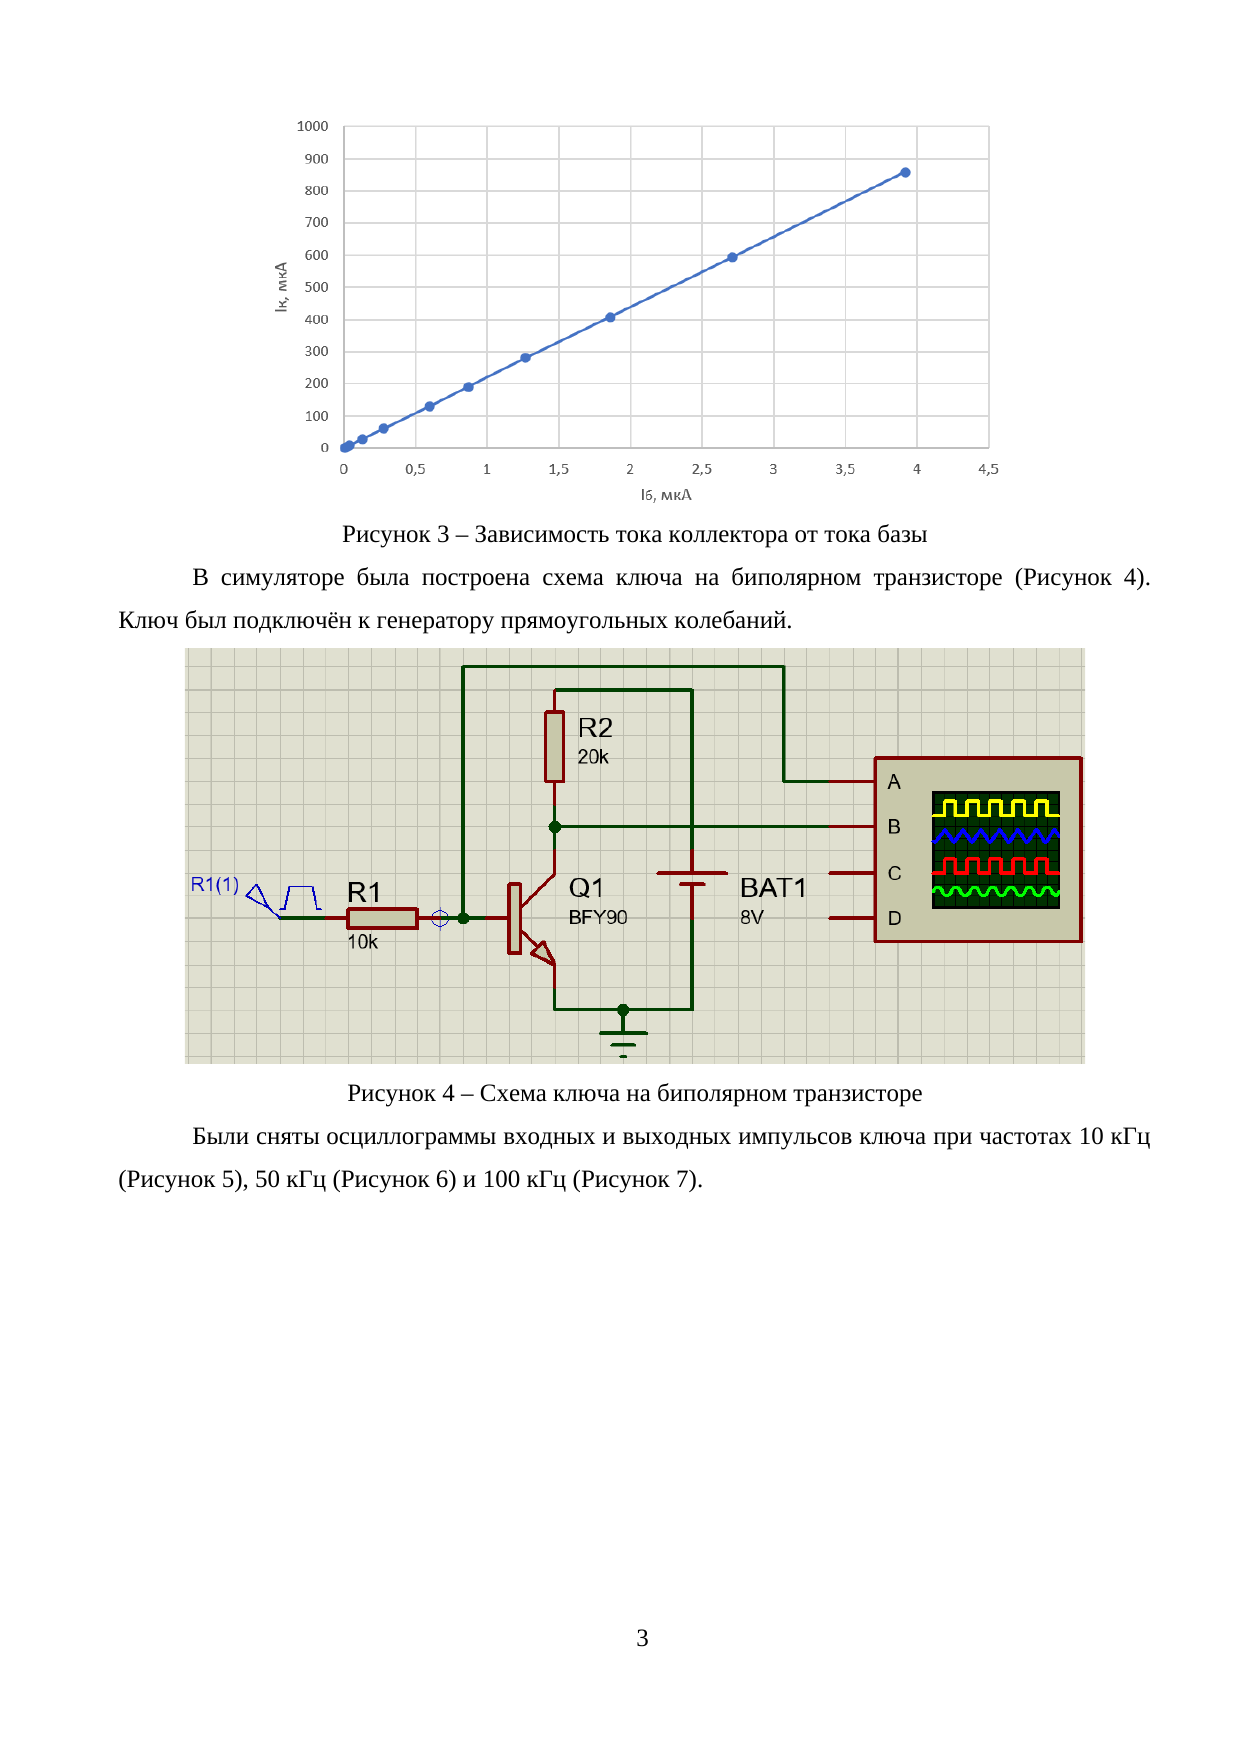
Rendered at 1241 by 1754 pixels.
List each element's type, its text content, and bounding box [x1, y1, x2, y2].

text Рисунок 4 – Схема ключа на биполярном транзисторе [118, 1078, 1152, 1107]
picture [264, 118, 1006, 505]
text Были сняты осциллограммы входных и выходных импульсов ключа при частотах 10 кГц (Рисунок 5), 50 кГц (Рисунок 6) и 100 кГц (Рисунок 7). [118, 1121, 1152, 1193]
picture [184, 648, 1086, 1064]
text Рисунок 3 – Зависимость тока коллектора от тока базы [118, 519, 1152, 548]
text В симуляторе была построена схема ключа на биполярном транзисторе (Рисунок 4). Ключ был подключён к генератору прямоугольных колебаний. [118, 562, 1152, 634]
